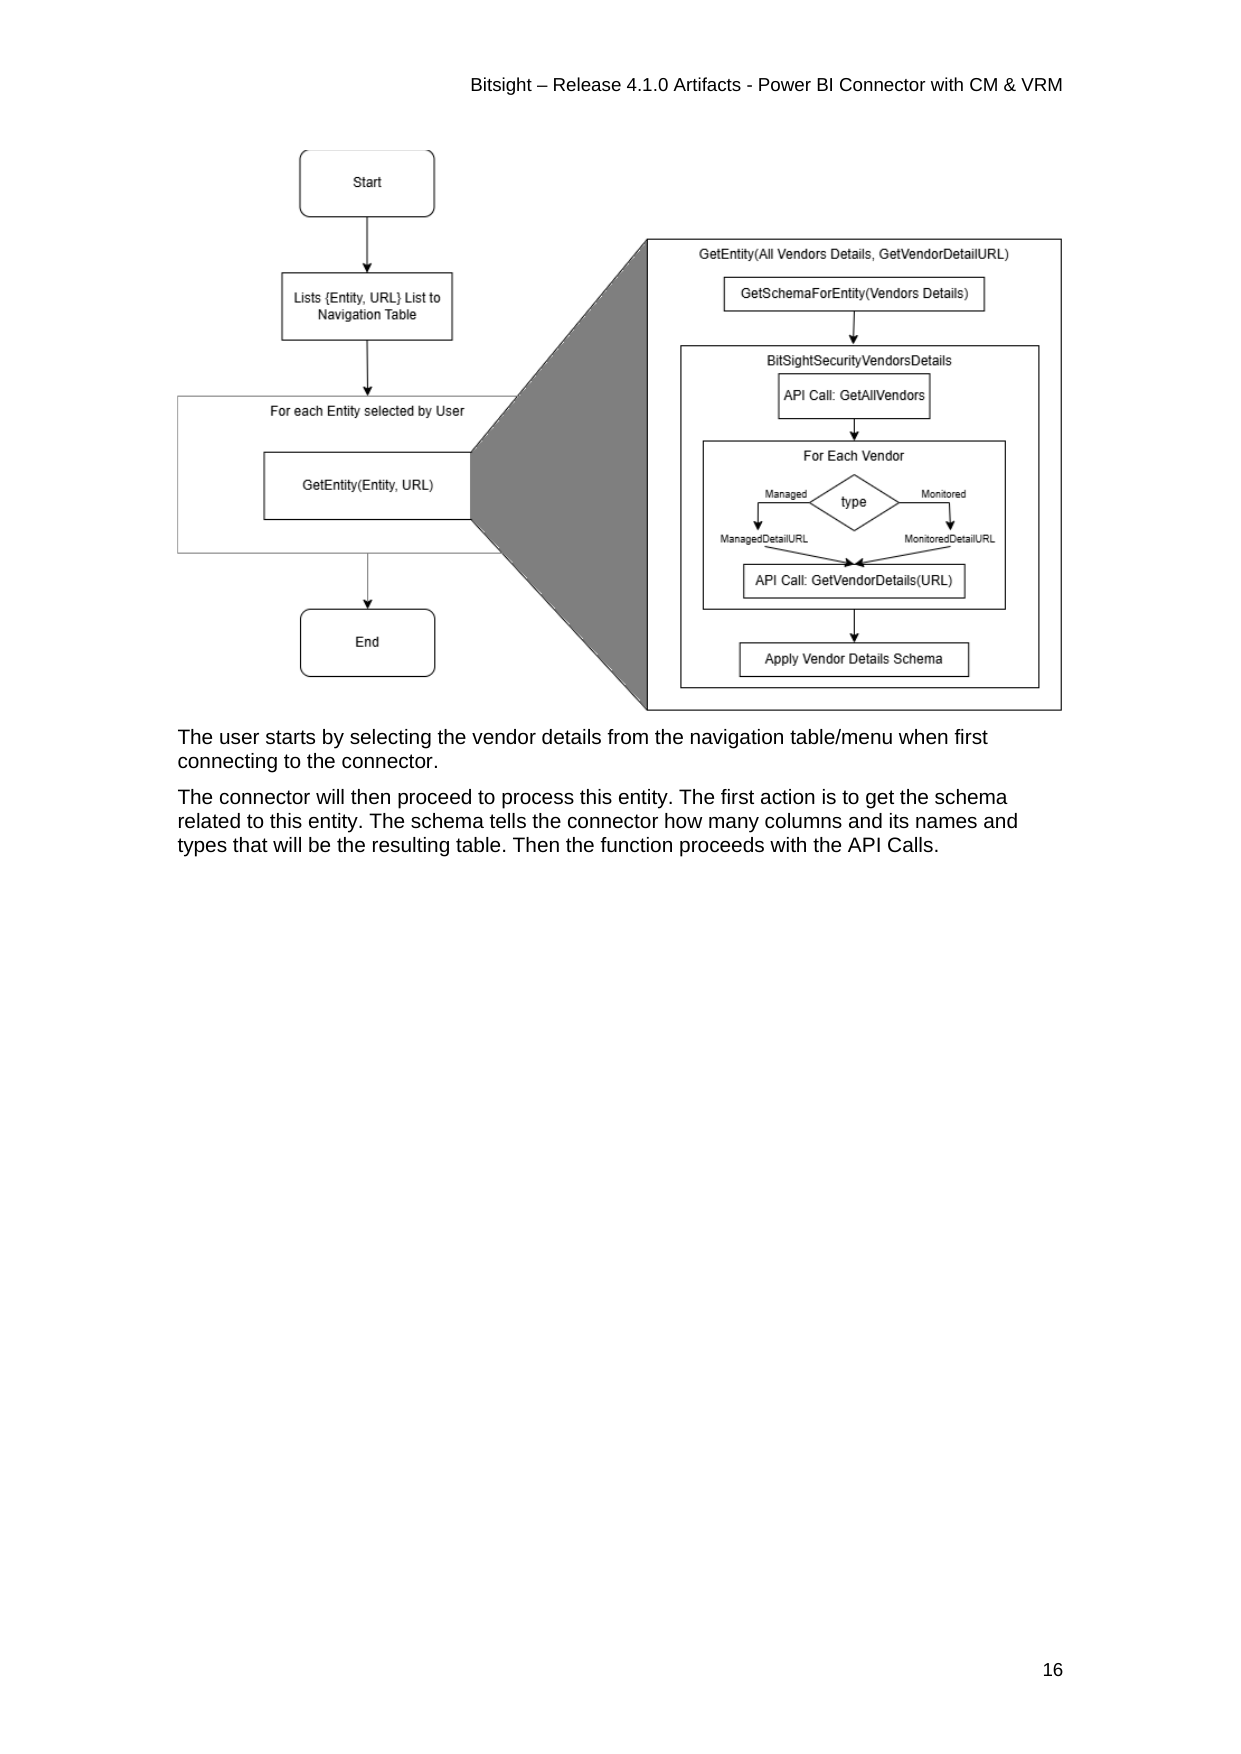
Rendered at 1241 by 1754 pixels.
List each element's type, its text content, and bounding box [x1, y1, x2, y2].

text The user starts by selecting the vendor details from the navigation table/menu when first connecting to the connector. [177, 725, 1063, 773]
text The connector will then proceed to process this entity. The first action is to get the schema related to this entity. The schema tells the connector how many columns and its names and types that will be the resulting table. Then the function proceeds with the API Calls. [177, 785, 1063, 857]
picture [177, 150, 1063, 713]
